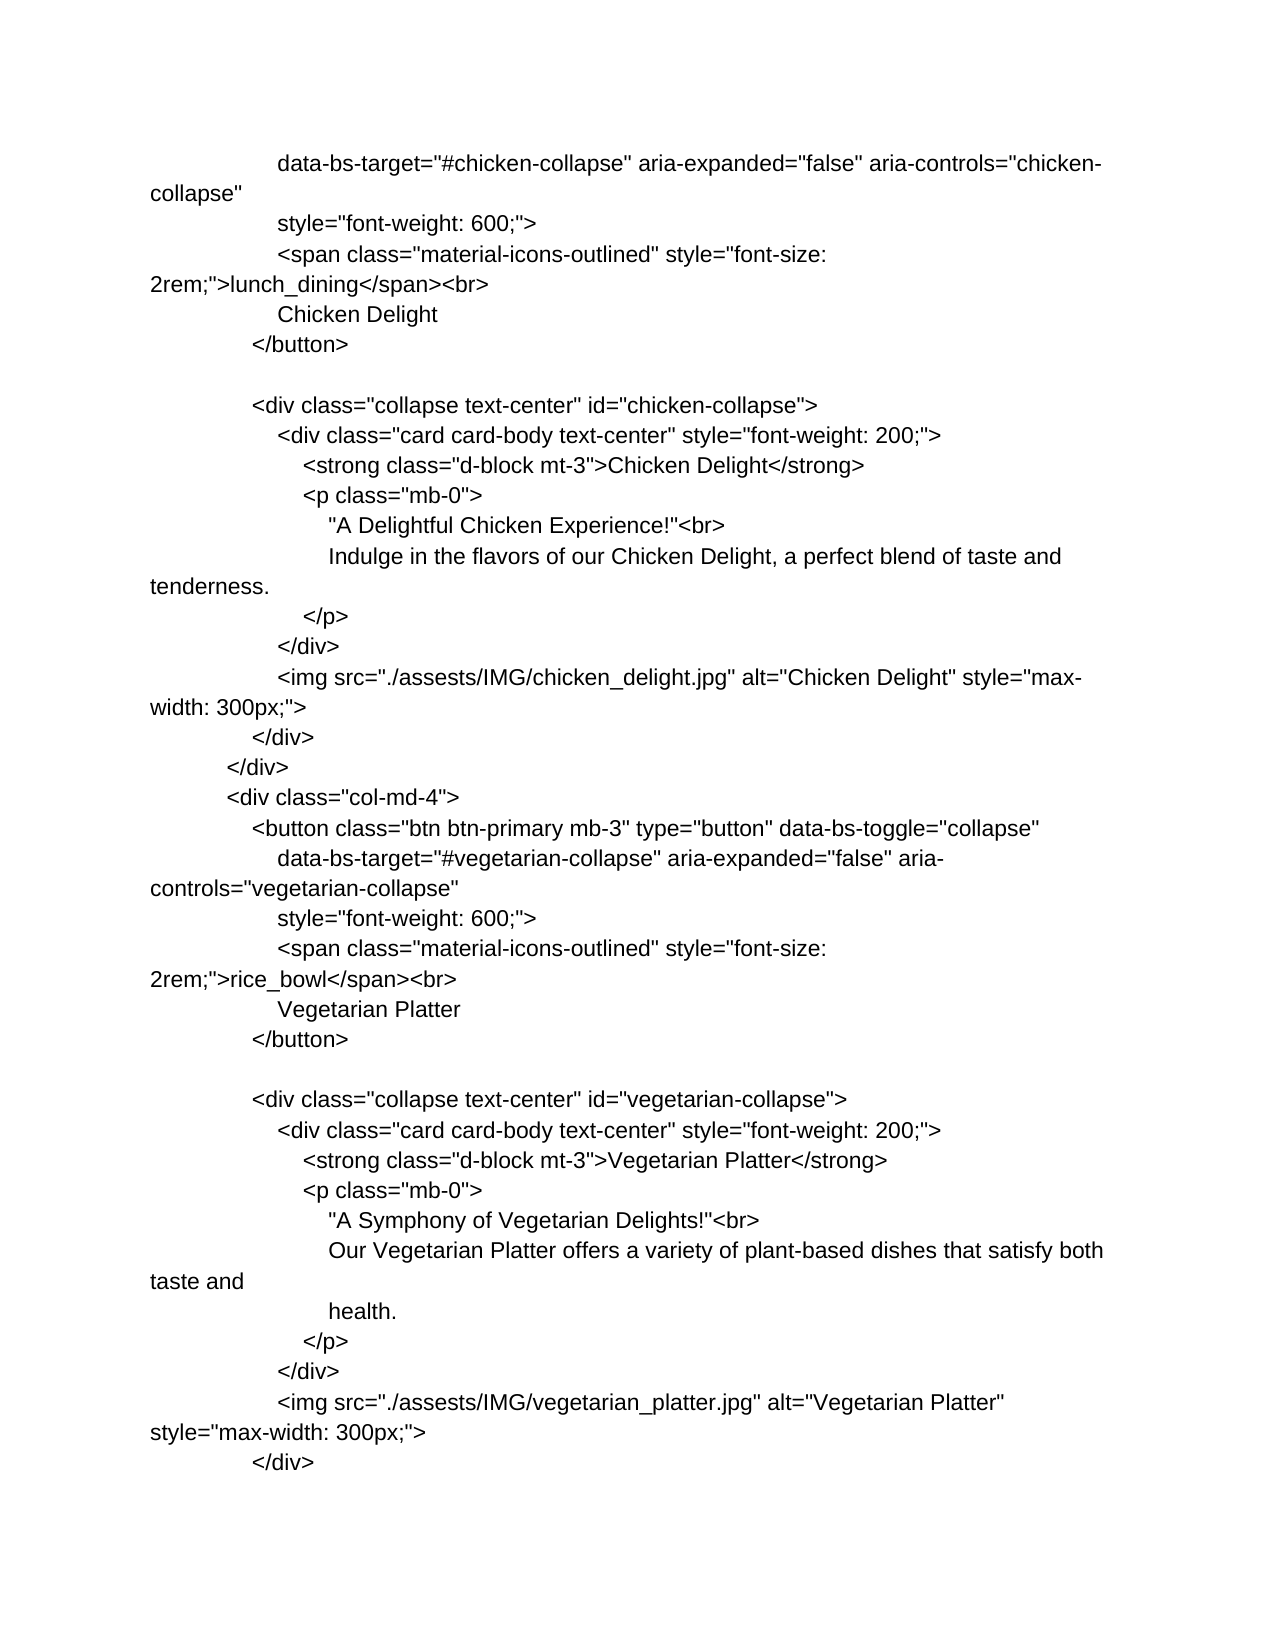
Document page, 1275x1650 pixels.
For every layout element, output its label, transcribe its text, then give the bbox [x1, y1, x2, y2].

text </button> [150, 331, 1125, 358]
text </p> [150, 1328, 1125, 1354]
text style="font-weight: 600;"> [150, 905, 1125, 932]
text <p class="mb-0"> [150, 1177, 1125, 1203]
text </div> [150, 754, 1125, 781]
text <strong class="d-block mt-3">Vegetarian Platter</strong> [150, 1147, 1125, 1173]
text <div class="card card-body text-center" style="font-weight: 200;"> [150, 1117, 1125, 1143]
text <img src="./assests/IMG/chicken_delight.jpg" alt="Chicken Delight" style="max-width: 300px;"> [150, 663, 1125, 720]
text health. [150, 1298, 1125, 1324]
text data-bs-target="#vegetarian-collapse" aria-expanded="false" aria-controls="vegetarian-collapse" [150, 845, 1125, 901]
text <span class="material-icons-outlined" style="font-size: 2rem;">lunch_dining</span><br> [150, 241, 1125, 297]
text </div> [150, 633, 1125, 660]
text <div class="card card-body text-center" style="font-weight: 200;"> [150, 422, 1125, 448]
text <button class="btn btn-primary mb-3" type="button" data-bs-toggle="collapse" [150, 814, 1125, 841]
text Our Vegetarian Platter offers a variety of plant-based dishes that satisfy both taste and [150, 1237, 1125, 1294]
text Vegetarian Platter [150, 996, 1125, 1022]
text <p class="mb-0"> [150, 482, 1125, 509]
text </div> [150, 724, 1125, 750]
text <img src="./assests/IMG/vegetarian_platter.jpg" alt="Vegetarian Platter" style="max-width: 300px;"> [150, 1388, 1125, 1445]
text <div class="col-md-4"> [150, 784, 1125, 811]
text data-bs-target="#chicken-collapse" aria-expanded="false" aria-controls="chicken-collapse" [150, 150, 1125, 207]
text Chicken Delight [150, 301, 1125, 327]
text Indulge in the flavors of our Chicken Delight, a perfect blend of taste and tenderness. [150, 543, 1125, 599]
text <strong class="d-block mt-3">Chicken Delight</strong> [150, 452, 1125, 478]
text </div> [150, 1449, 1125, 1475]
text style="font-weight: 600;"> [150, 210, 1125, 237]
text <span class="material-icons-outlined" style="font-size: 2rem;">rice_bowl</span><br> [150, 935, 1125, 992]
text </p> [150, 603, 1125, 629]
text <div class="collapse text-center" id="vegetarian-collapse"> [150, 1086, 1125, 1113]
text </div> [150, 1358, 1125, 1385]
text "A Delightful Chicken Experience!"<br> [150, 512, 1125, 539]
text "A Symphony of Vegetarian Delights!"<br> [150, 1207, 1125, 1234]
text <div class="collapse text-center" id="chicken-collapse"> [150, 392, 1125, 418]
text </button> [150, 1026, 1125, 1052]
